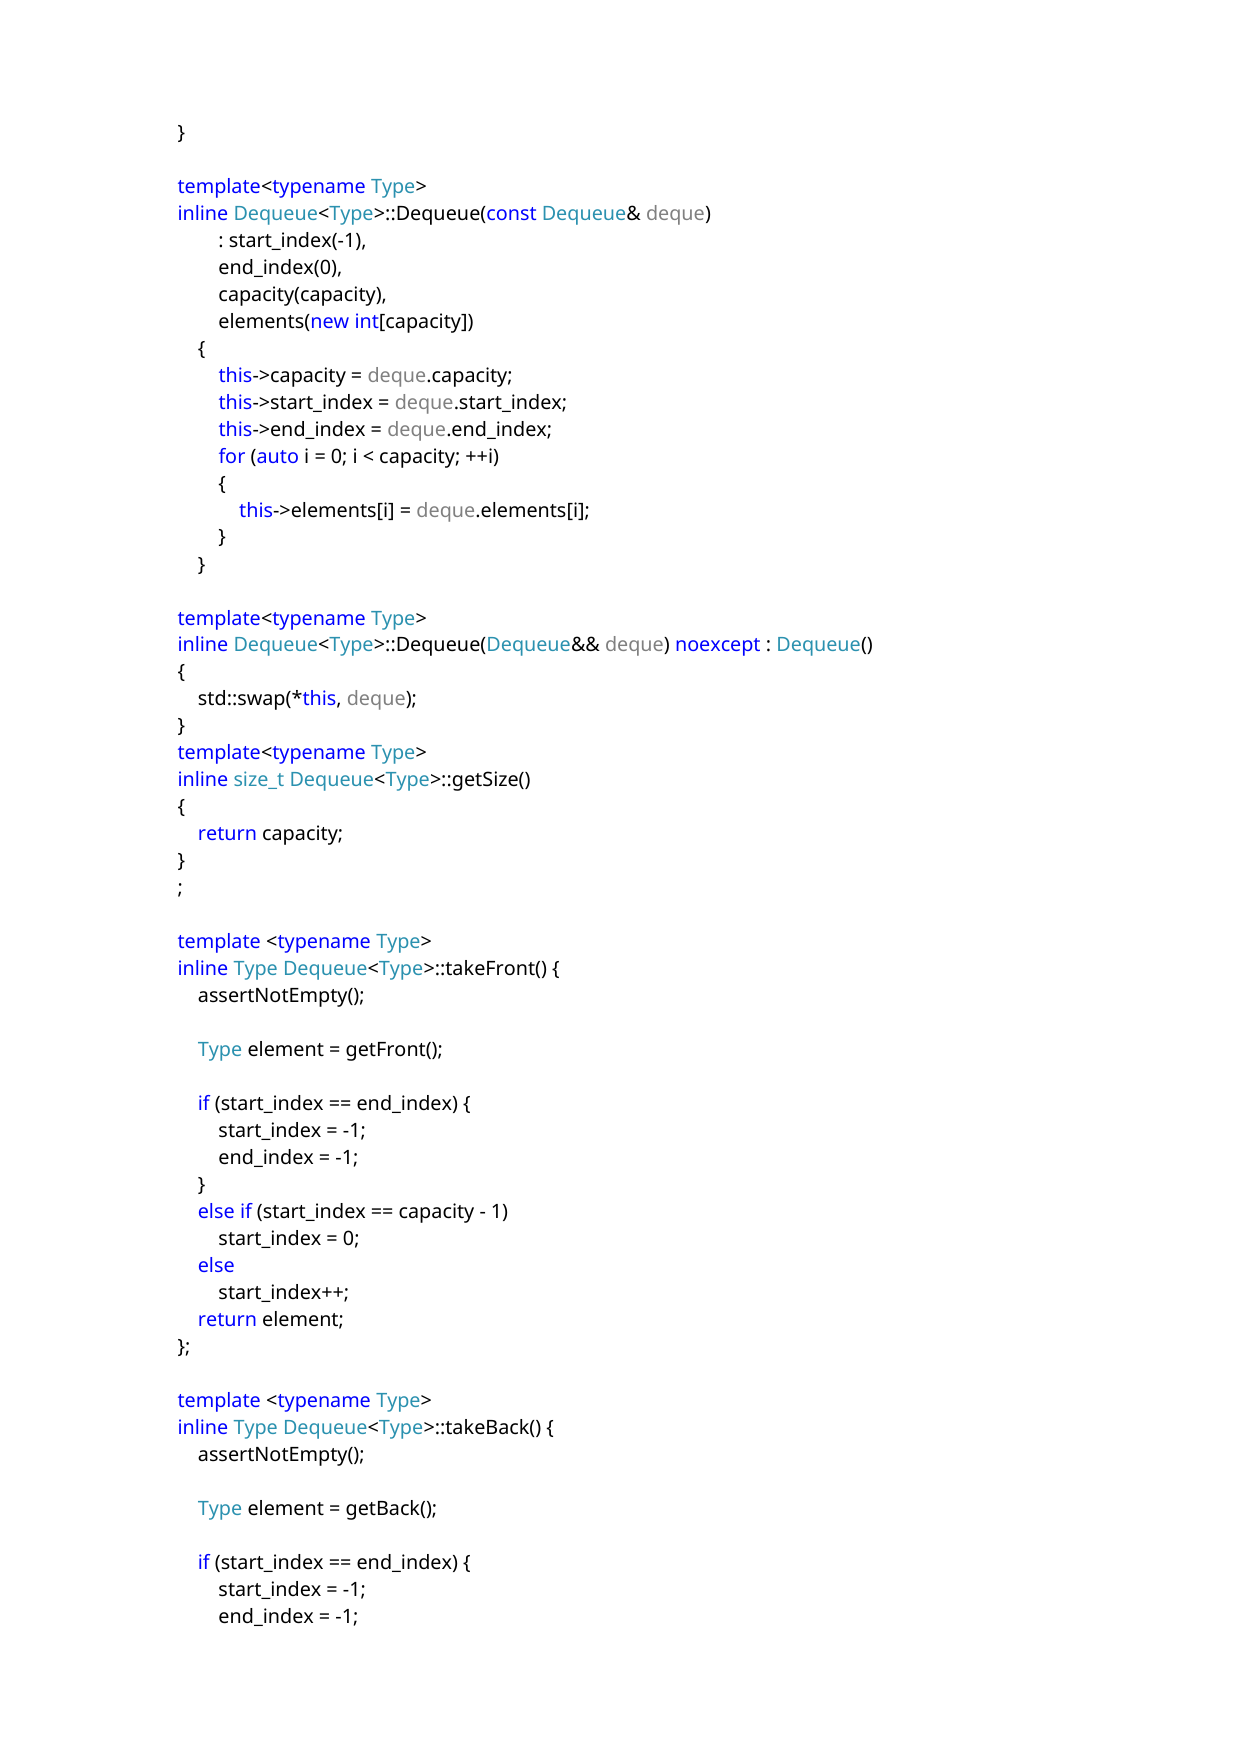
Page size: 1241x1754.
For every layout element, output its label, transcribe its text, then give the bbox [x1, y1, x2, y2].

text end_index(0), [177, 253, 1152, 280]
text } [177, 1170, 1152, 1197]
text { [177, 334, 1152, 361]
text end_index = -1; [177, 1602, 1152, 1629]
text : start_index(-1), [177, 226, 1152, 253]
text template<typename Type> [177, 604, 1152, 631]
text template<typename Type> [177, 172, 1152, 199]
text Type element = getFront(); [177, 1035, 1152, 1062]
text } [177, 118, 1152, 145]
text assertNotEmpty(); [177, 1440, 1152, 1467]
text } [177, 550, 1152, 577]
text template <typename Type> [177, 927, 1152, 954]
text start_index = -1; [177, 1116, 1152, 1143]
text inline Type Dequeue<Type>::takeFront() { [177, 954, 1152, 981]
text { [177, 793, 1152, 819]
text end_index = -1; [177, 1143, 1152, 1170]
text } [177, 712, 1152, 739]
text this->start_index = deque.start_index; [177, 388, 1152, 415]
text this->capacity = deque.capacity; [177, 361, 1152, 388]
text if (start_index == end_index) { [177, 1089, 1152, 1116]
text capacity(capacity), [177, 280, 1152, 307]
text assertNotEmpty(); [177, 981, 1152, 1008]
text std::swap(*this, deque); [177, 685, 1152, 712]
text template <typename Type> [177, 1386, 1152, 1413]
text else if (start_index == capacity - 1) [177, 1197, 1152, 1224]
text inline size_t Dequeue<Type>::getSize() [177, 766, 1152, 793]
text inline Dequeue<Type>::Dequeue(Dequeue&& deque) noexcept : Dequeue() [177, 631, 1152, 658]
text start_index++; [177, 1278, 1152, 1305]
text start_index = -1; [177, 1575, 1152, 1602]
text template<typename Type> [177, 739, 1152, 766]
text } [177, 523, 1152, 550]
text ; [177, 873, 1152, 901]
text { [177, 658, 1152, 685]
text return element; [177, 1305, 1152, 1332]
text start_index = 0; [177, 1224, 1152, 1251]
text elements(new int[capacity]) [177, 307, 1152, 334]
text if (start_index == end_index) { [177, 1548, 1152, 1575]
text this->end_index = deque.end_index; [177, 415, 1152, 442]
text { [177, 469, 1152, 496]
text for (auto i = 0; i < capacity; ++i) [177, 442, 1152, 469]
text return capacity; [177, 819, 1152, 847]
text inline Dequeue<Type>::Dequeue(const Dequeue& deque) [177, 199, 1152, 226]
text }; [177, 1332, 1152, 1359]
text } [177, 847, 1152, 873]
text inline Type Dequeue<Type>::takeBack() { [177, 1413, 1152, 1440]
text else [177, 1251, 1152, 1278]
text this->elements[i] = deque.elements[i]; [177, 496, 1152, 523]
text Type element = getBack(); [177, 1494, 1152, 1521]
